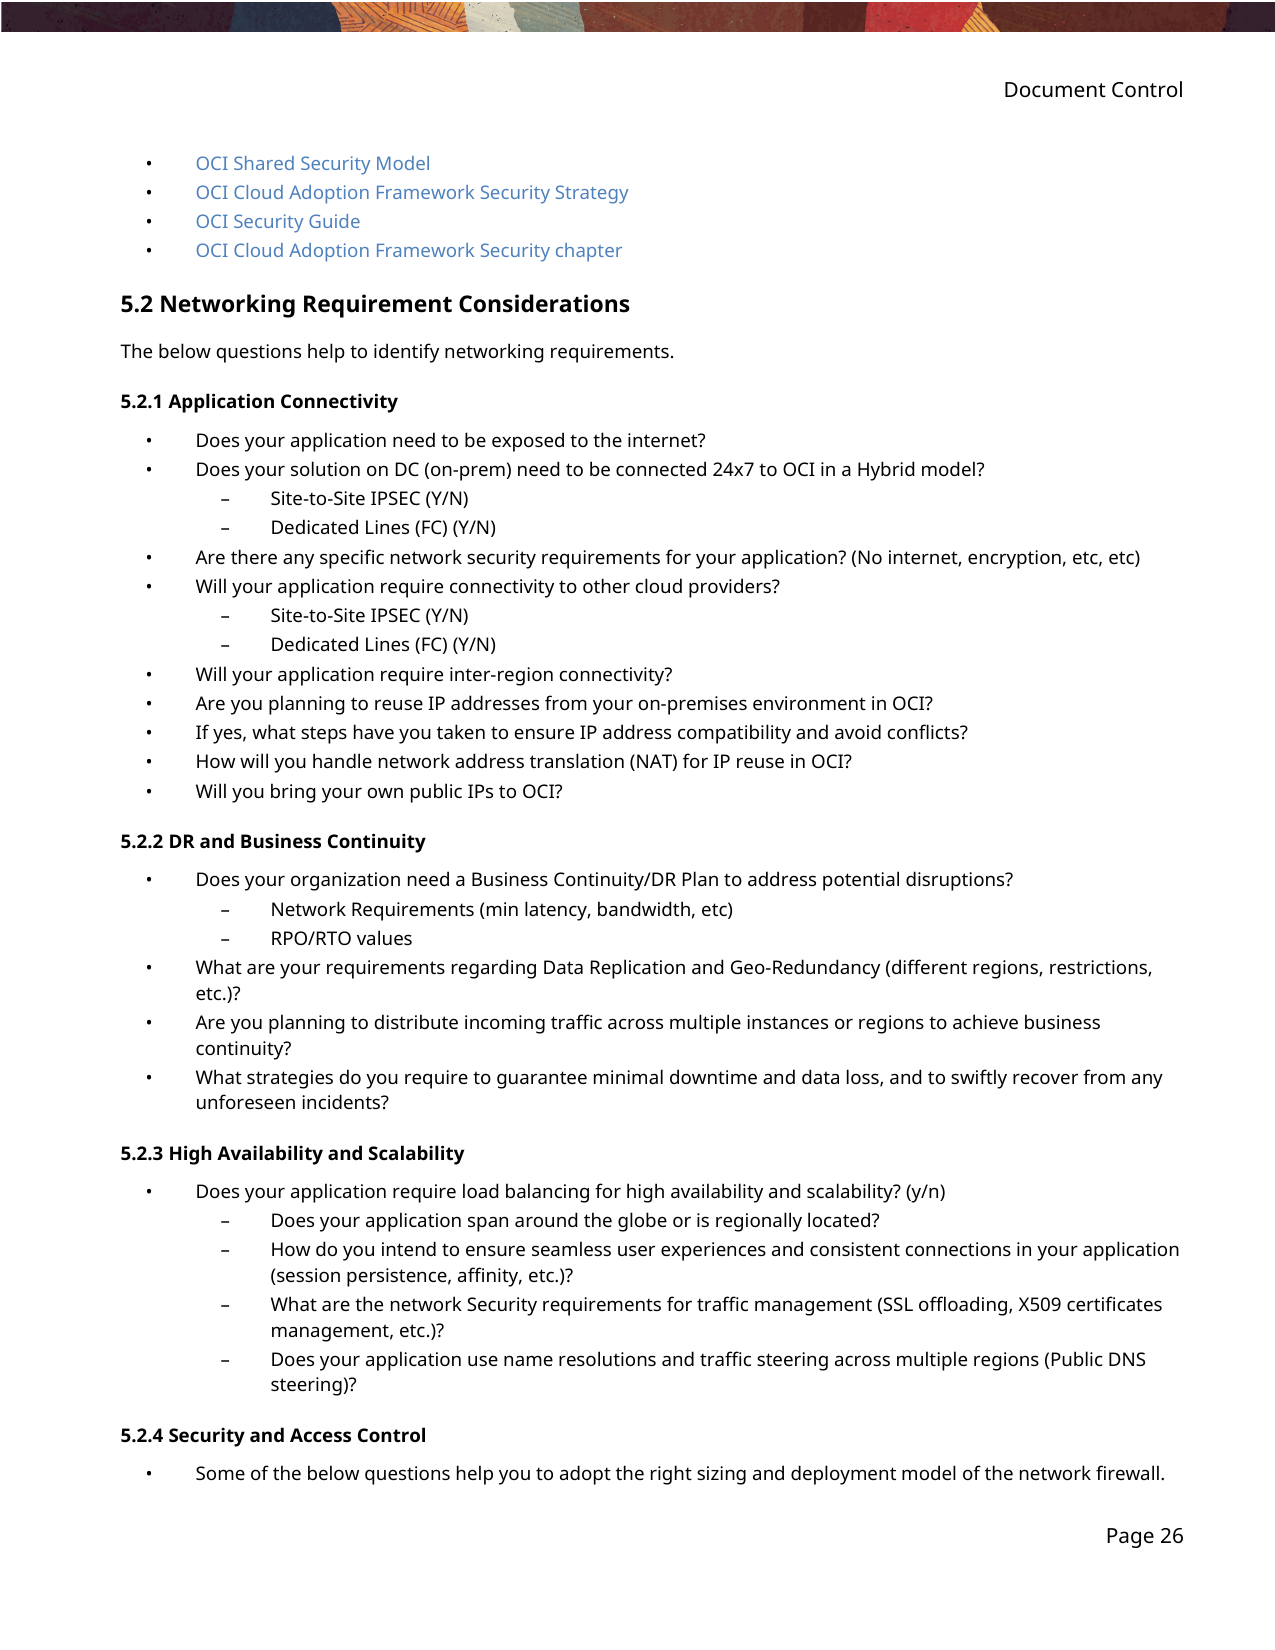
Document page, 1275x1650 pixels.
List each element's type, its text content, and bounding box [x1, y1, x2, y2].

list RPO/RTO values [220, 925, 1184, 951]
list Will your application require inter-region connectivity? [145, 661, 1184, 687]
list OCI Cloud Adoption Framework Security chapter [145, 238, 1184, 263]
list Does your solution on DC (on-prem) need to be connected 24x7 to OCI in a Hybrid model? [145, 456, 1184, 482]
list Does your application span around the globe or is regionally located? [220, 1207, 1184, 1233]
list Does your application need to be exposed to the internet? [145, 427, 1184, 452]
list OCI Cloud Adoption Framework Security Strategy [145, 179, 1184, 205]
list Will you bring your own public IPs to OCI? [145, 778, 1184, 804]
list Site-to-Site IPSEC (Y/N) [220, 485, 1184, 511]
list If yes, what steps have you taken to ensure IP address compatibility and avoid conflicts? [145, 719, 1184, 745]
list Dedicated Lines (FC) (Y/N) [220, 515, 1184, 540]
subtitle High Availability and Scalability [120, 1140, 1184, 1166]
list Network Requirements (min latency, bandwidth, etc) [220, 896, 1184, 921]
list What are your requirements regarding Data Replication and Geo-Redundancy (different regions, restrictions, etc.)? [145, 954, 1184, 1006]
subtitle Networking Requirement Considerations [120, 288, 1184, 319]
list Dedicated Lines (FC) (Y/N) [220, 632, 1184, 657]
list OCI Shared Security Model [145, 150, 1184, 176]
list Does your organization need a Business Continuity/DR Plan to address potential disruptions? [145, 867, 1184, 892]
list Does your application require load balancing for high availability and scalability? (y/n) [145, 1178, 1184, 1204]
list Will your application require connectivity to other cloud providers? [145, 573, 1184, 599]
subtitle DR and Business Continuity [120, 829, 1184, 854]
list Does your application use name resolutions and traffic steering across multiple regions (Public DNS steering)? [220, 1346, 1184, 1397]
list How will you handle network address translation (NAT) for IP reuse in OCI? [145, 749, 1184, 774]
subtitle Application Connectivity [120, 389, 1184, 414]
list Some of the below questions help you to adopt the right sizing and deployment model of the network firewall. [145, 1460, 1184, 1486]
list What are the network Security requirements for traffic management (SSL offloading, X509 certificates management, etc.)? [220, 1291, 1184, 1342]
list Are there any specific network security requirements for your application? (No internet, encryption, etc, etc) [145, 544, 1184, 569]
list Are you planning to distribute incoming traffic across multiple instances or regions to achieve business continuity? [145, 1009, 1184, 1060]
list OCI Security Guide [145, 208, 1184, 234]
list Site-to-Site IPSEC (Y/N) [220, 602, 1184, 628]
list How do you intend to ensure seamless user experiences and consistent connections in your application (session persistence, affinity, etc.)? [220, 1237, 1184, 1288]
list Are you planning to reuse IP addresses from your on-premises environment in OCI? [145, 690, 1184, 716]
text The below questions help to identify networking requirements. [120, 338, 1184, 364]
list What strategies do you require to guarantee minimal downtime and data loss, and to swiftly recover from any unforeseen incidents? [145, 1064, 1184, 1115]
picture [1, 2, 1275, 32]
subtitle Security and Access Control [120, 1422, 1184, 1448]
